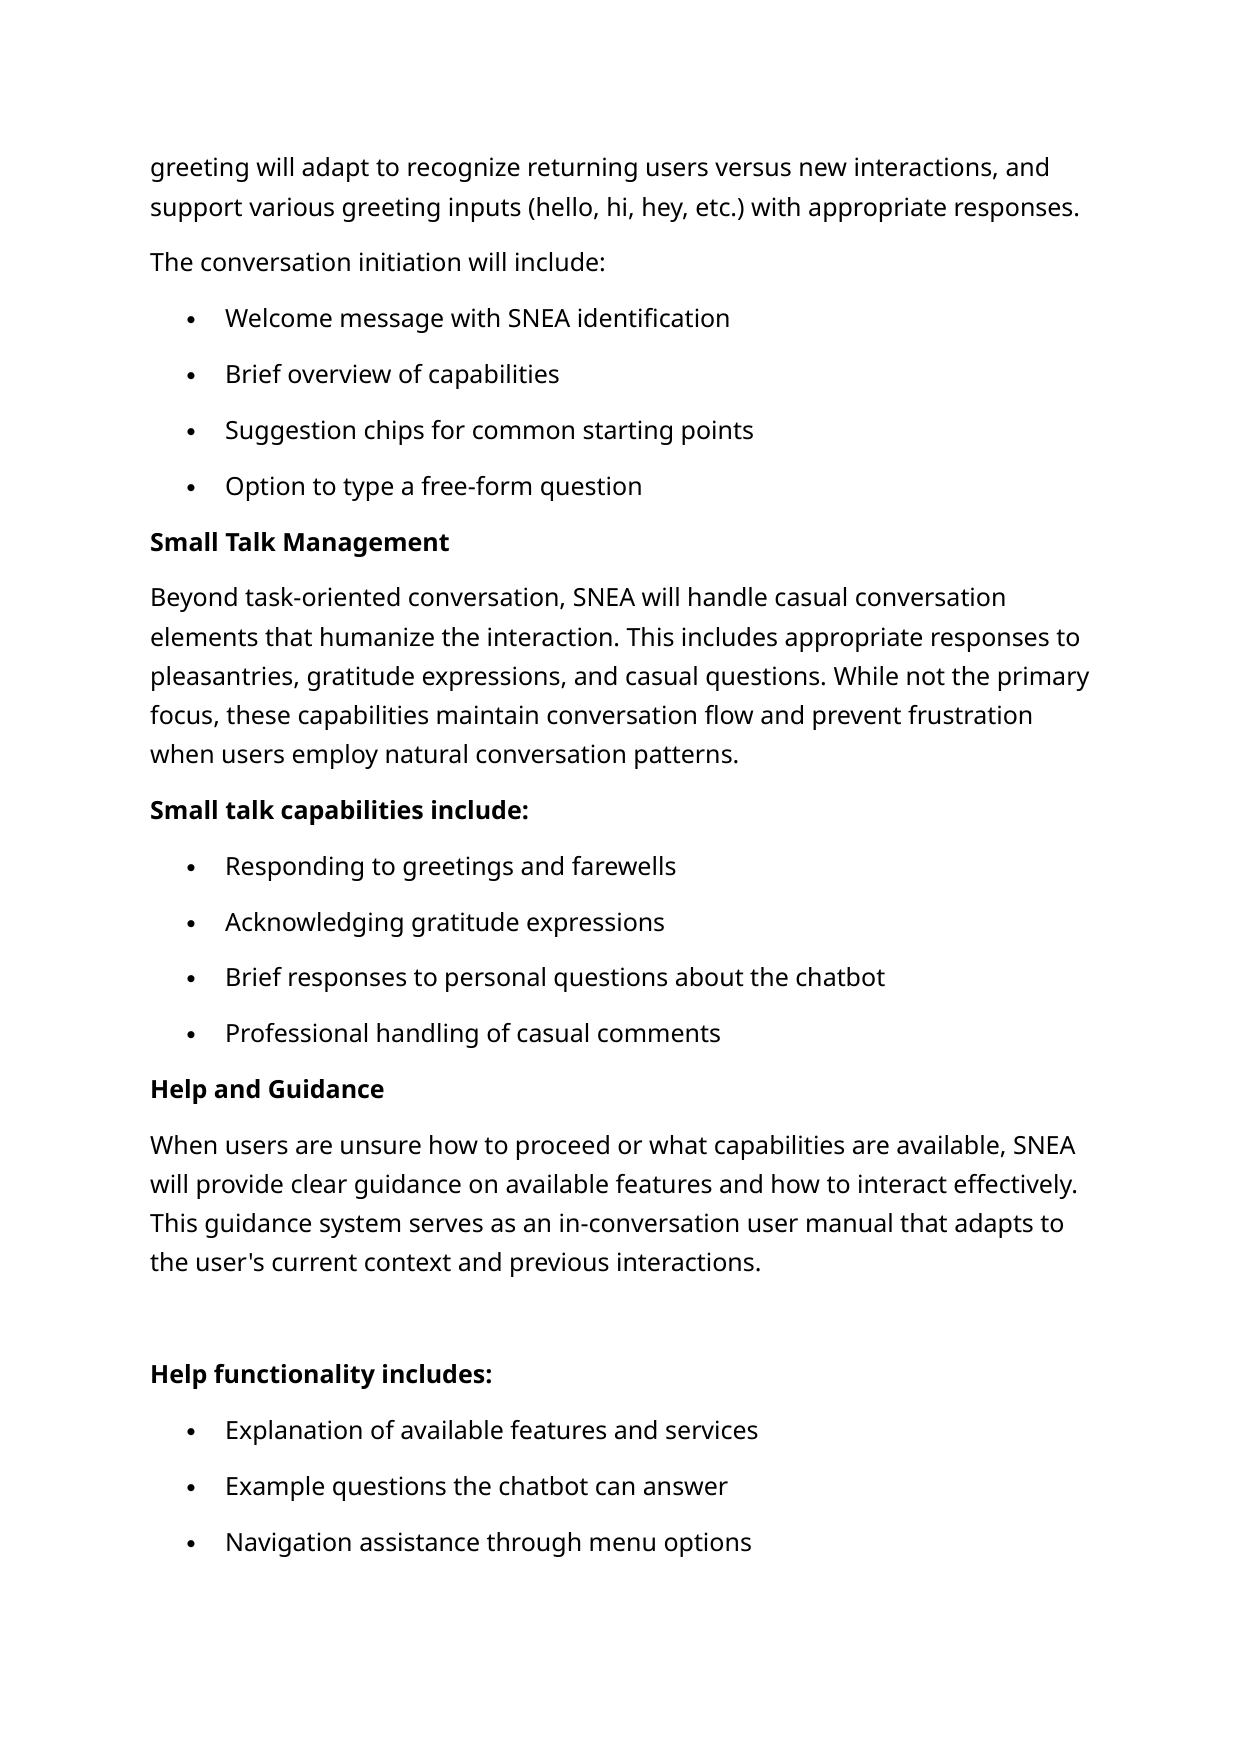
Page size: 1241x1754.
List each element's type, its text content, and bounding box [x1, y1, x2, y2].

list Professional handling of casual comments [187, 1016, 1090, 1050]
text Small talk capabilities include: [150, 792, 1090, 827]
text Small Talk Management [150, 524, 1090, 558]
list Acknowledging gratitude expressions [187, 904, 1090, 938]
text Beyond task-oriented conversation, SNEA will handle casual conversation elements that humanize the interaction. This includes appropriate responses to pleasantries, gratitude expressions, and casual questions. While not the primary focus, these capabilities maintain conversation flow and prevent frustration when users employ natural conversation patterns. [150, 580, 1090, 771]
text Help and Guidance [150, 1072, 1090, 1106]
text The conversation initiation will include: [150, 245, 1090, 279]
list Brief responses to personal questions about the chatbot [187, 960, 1090, 994]
text Help functionality includes: [150, 1357, 1090, 1391]
list Navigation assistance through menu options [187, 1524, 1090, 1558]
list Suggestion chips for common starting points [187, 412, 1090, 447]
list Example questions the chatbot can answer [187, 1468, 1090, 1502]
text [150, 150, 1090, 223]
list Brief overview of capabilities [187, 357, 1090, 391]
list Explanation of available features and services [187, 1412, 1090, 1447]
list Responding to greetings and farewells [187, 848, 1090, 882]
list Option to type a free-form question [187, 468, 1090, 502]
text When users are unsure how to proceed or what capabilities are available, SNEA will provide clear guidance on available features and how to interact effectively. This guidance system serves as an in-conversation user manual that adapts to the user's current context and previous interactions. [150, 1127, 1090, 1279]
list Welcome message with SNEA identification [187, 301, 1090, 335]
